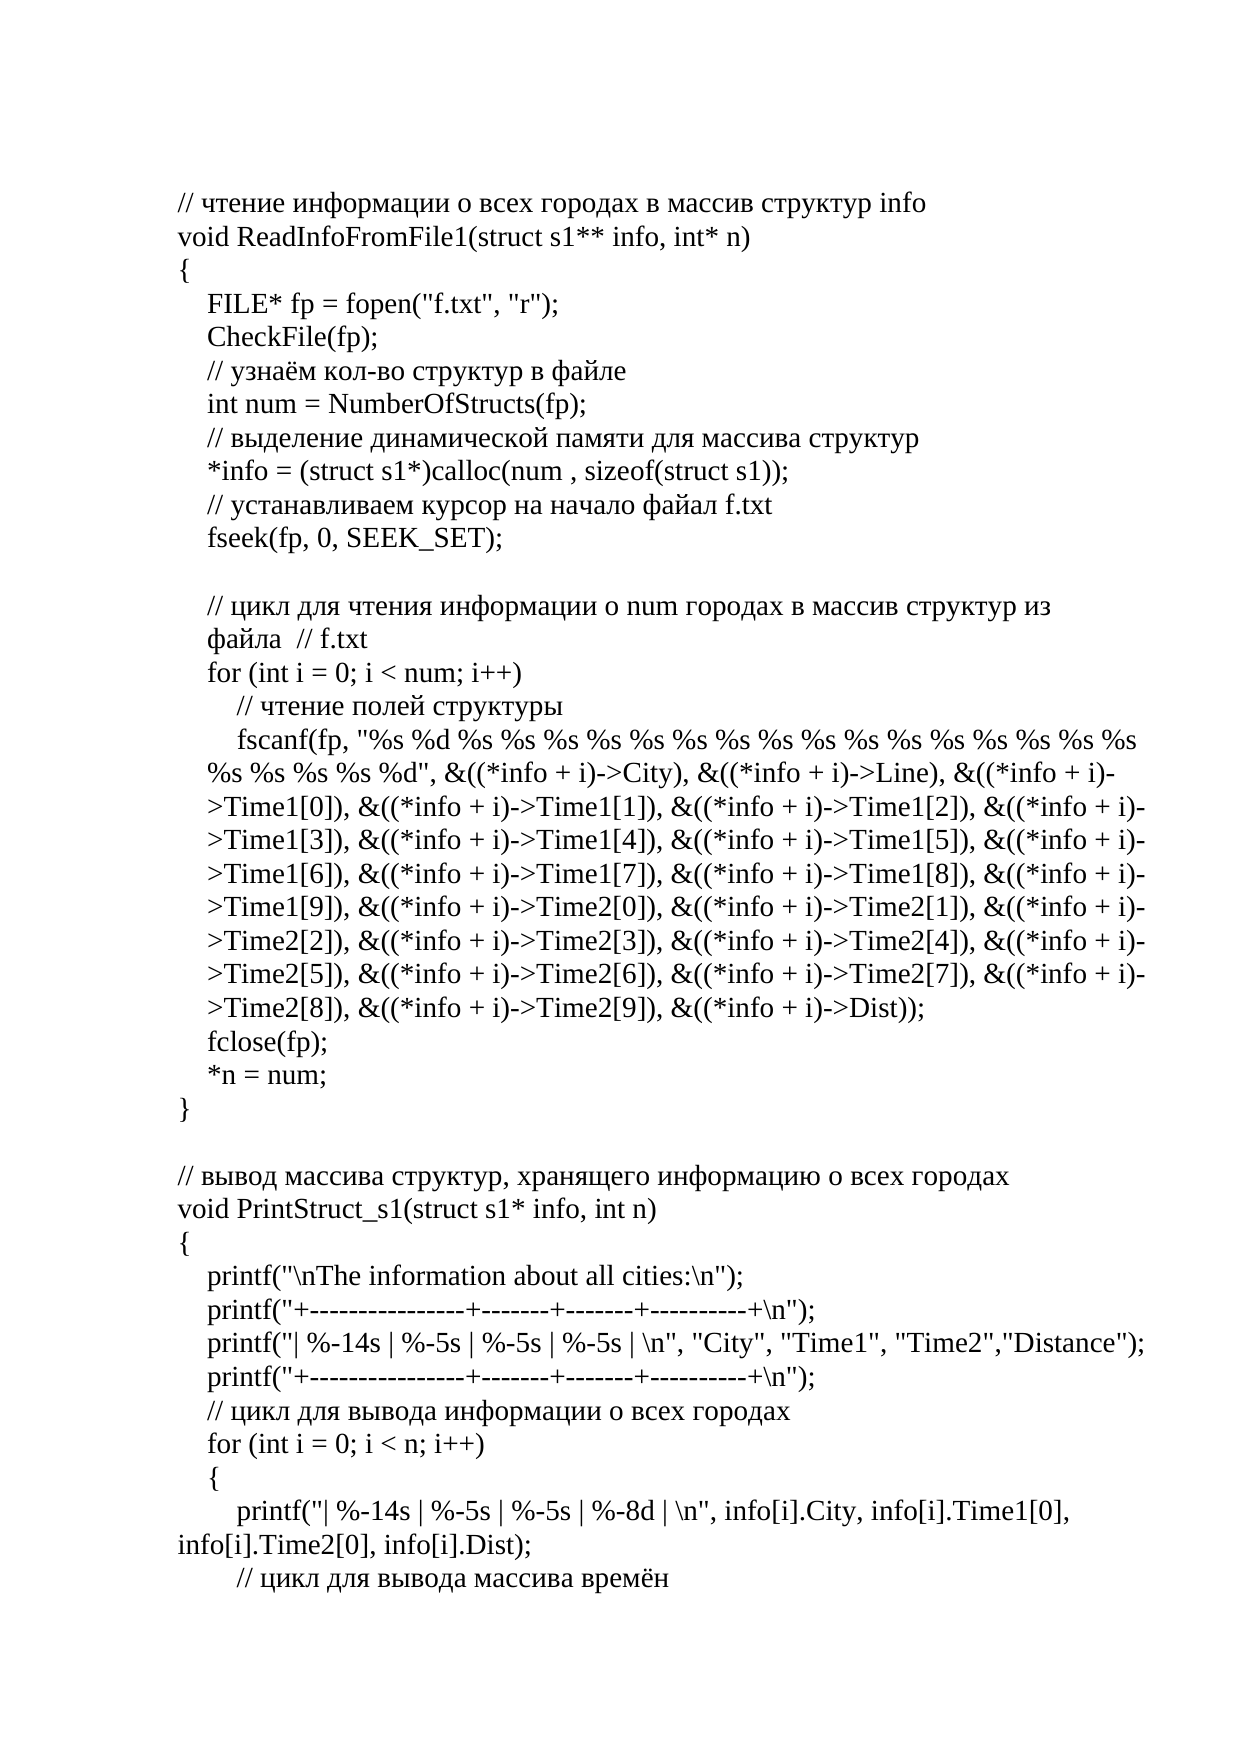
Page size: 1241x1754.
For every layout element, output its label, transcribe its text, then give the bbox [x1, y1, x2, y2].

text // чтение полей структуры [177, 688, 1152, 722]
text for (int i = 0; i < num; i++) [177, 655, 1152, 688]
text fscanf(fp, "%s %d %s %s %s %s %s %s %s %s %s %s %s %s %s %s %s %s %s %s %s %s %d", &((*info + i)->City), &((*info + i)->Line), &((*info + i)->Time1[0]), &((*info + i)->Time1[1]), &((*info + i)->Time1[2]), &((*info + i)->Time1[3]), &((*info + i)->Time1[4]), &((*info + i)->Time1[5]), &((*info + i)->Time1[6]), &((*info + i)->Time1[7]), &((*info + i)->Time1[8]), &((*info + i)->Time1[9]), &((*info + i)->Time2[0]), &((*info + i)->Time2[1]), &((*info + i)->Time2[2]), &((*info + i)->Time2[3]), &((*info + i)->Time2[4]), &((*info + i)->Time2[5]), &((*info + i)->Time2[6]), &((*info + i)->Time2[7]), &((*info + i)->Time2[8]), &((*info + i)->Time2[9]), &((*info + i)->Dist)); [207, 722, 1152, 1024]
text FILE* fp = fopen("f.txt", "r"); [177, 286, 1152, 319]
text printf("\nThe information about all cities:\n"); [177, 1258, 1152, 1292]
text { [177, 1460, 1152, 1493]
text void PrintStruct_s1(struct s1* info, int n) [177, 1191, 1152, 1225]
text for (int i = 0; i < n; i++) [177, 1426, 1152, 1460]
text printf("| %-14s | %-5s | %-5s | %-8d | \n", info[i].City, info[i].Time1[0], info[i].Time2[0], info[i].Dist); [177, 1493, 1152, 1560]
text int num = NumberOfStructs(fp); [177, 386, 1152, 420]
text void ReadInfoFromFile1(struct s1** info, int* n) [177, 219, 1152, 252]
text printf("+----------------+-------+-------+----------+\n"); [177, 1292, 1152, 1326]
text fseek(fp, 0, SEEK_SET); [177, 521, 1152, 554]
text } [177, 1091, 1152, 1124]
text *n = num; [177, 1057, 1152, 1091]
text { [177, 252, 1152, 286]
text // выделение динамической памяти для массива структур [177, 420, 1152, 453]
text *info = (struct s1*)calloc(num , sizeof(struct s1)); [177, 453, 1152, 487]
text // цикл для чтения информации о num городах в массив структур из файла // f.txt [207, 588, 1152, 655]
text CheckFile(fp); [177, 319, 1152, 353]
text // цикл для вывода массива времён [177, 1560, 1152, 1594]
text fclose(fp); [177, 1024, 1152, 1057]
text // цикл для вывода информации о всех городах [177, 1393, 1152, 1426]
text { [177, 1225, 1152, 1258]
text printf("| %-14s | %-5s | %-5s | %-5s | \n", "City", "Time1", "Time2","Distance"); [177, 1326, 1152, 1359]
text // вывод массива структур, хранящего информацию о всех городах [177, 1158, 1152, 1191]
text // устанавливаем курсор на начало файал f.txt [177, 487, 1152, 521]
text printf("+----------------+-------+-------+----------+\n"); [177, 1359, 1152, 1393]
text // чтение информации о всех городах в массив структур info [177, 185, 1152, 219]
text // узнаём кол-во структур в файле [177, 353, 1152, 386]
